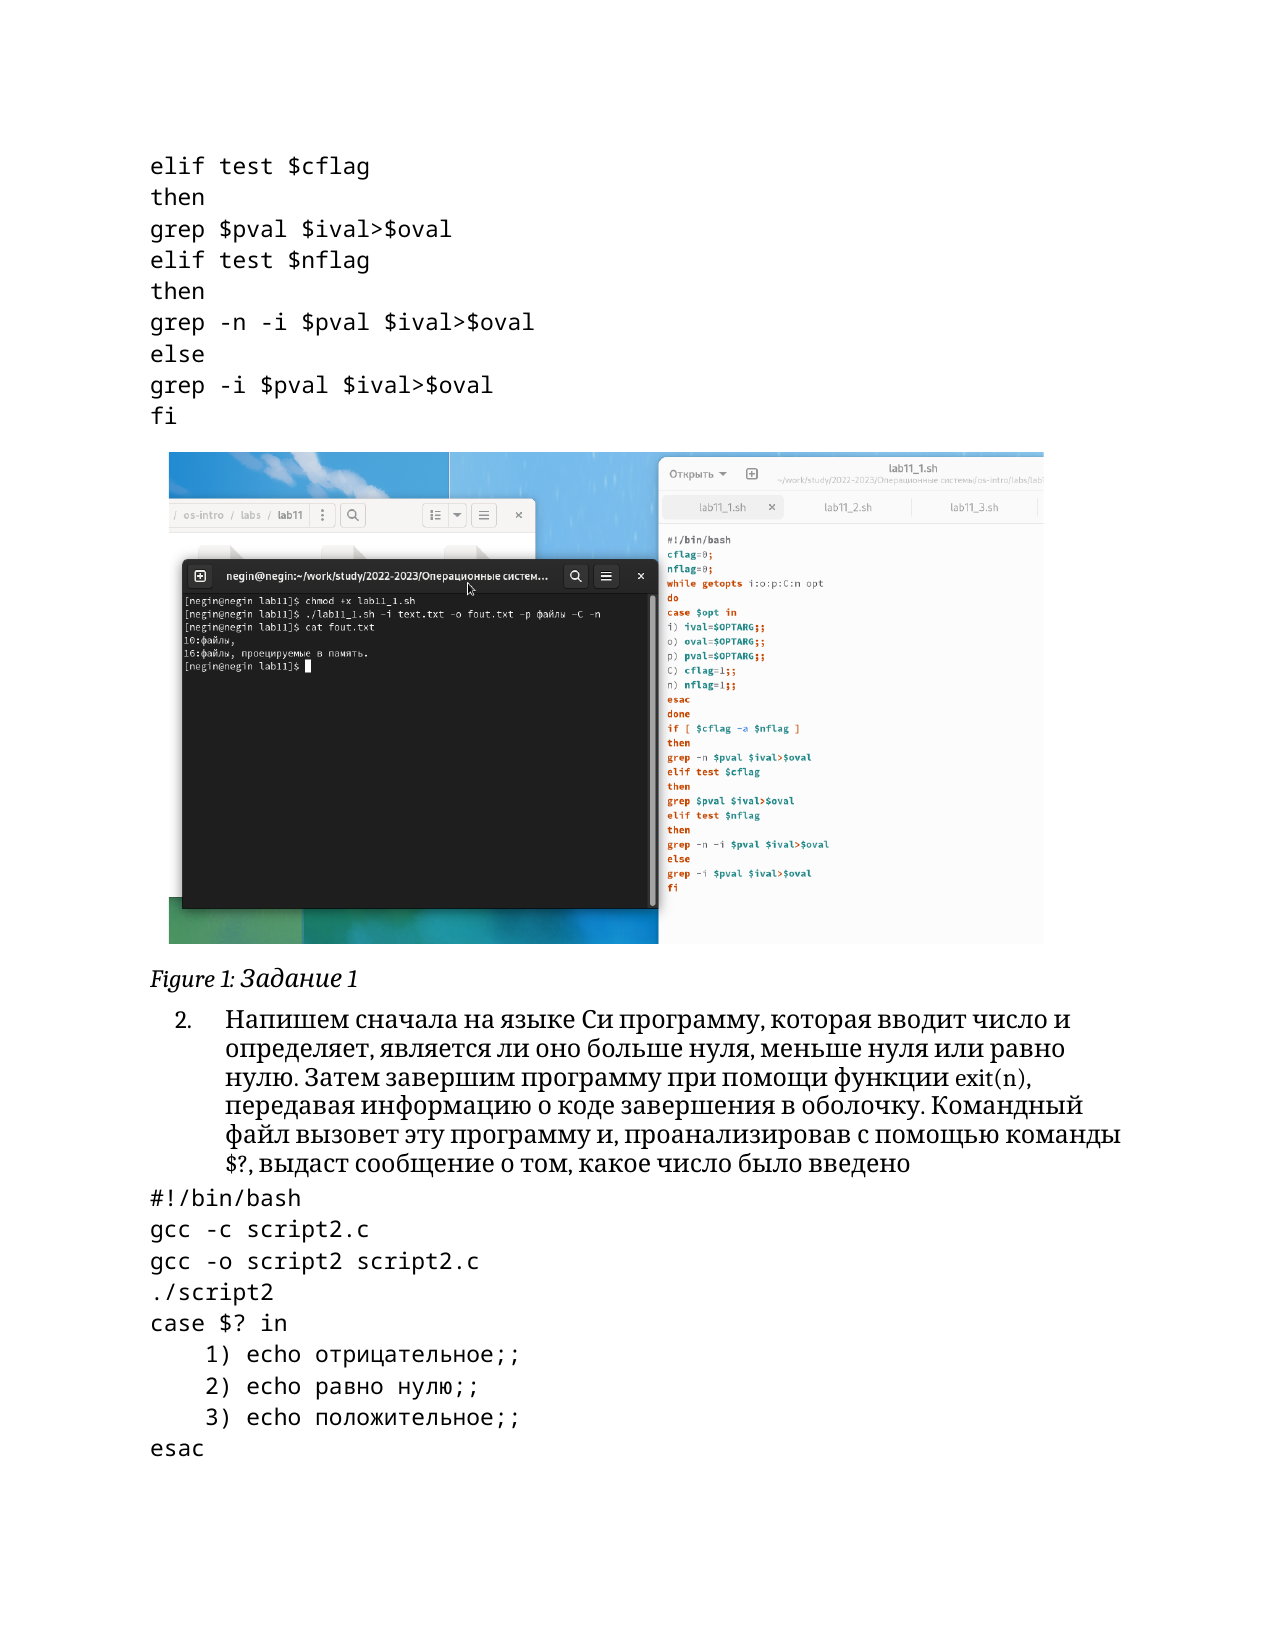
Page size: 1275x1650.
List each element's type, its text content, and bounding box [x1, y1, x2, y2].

list Напишем сначала на языке Си программу, которая вводит число и определяет, является ли оно больше нуля, меньше нуля или равно нулю. Затем завершим программу при помощи функции exit(n), передавая информацию о коде завершения в оболочку. Командный файл вызовет эту программу и, проанализировав с помощью команды $?, выдаст сообщение о том, какое число было введено [175, 1006, 1125, 1178]
text #!/bin/bash gcc -c script2.c gcc -o script2 script2.c ./script2 case $? in 1) echo отрицательное;; 2) echo равно нулю;; 3) echo положительное;; esac [150, 1182, 1125, 1463]
picture [168, 452, 1044, 944]
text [150, 150, 1125, 431]
text Figure 1: Задание 1 [150, 965, 1125, 993]
